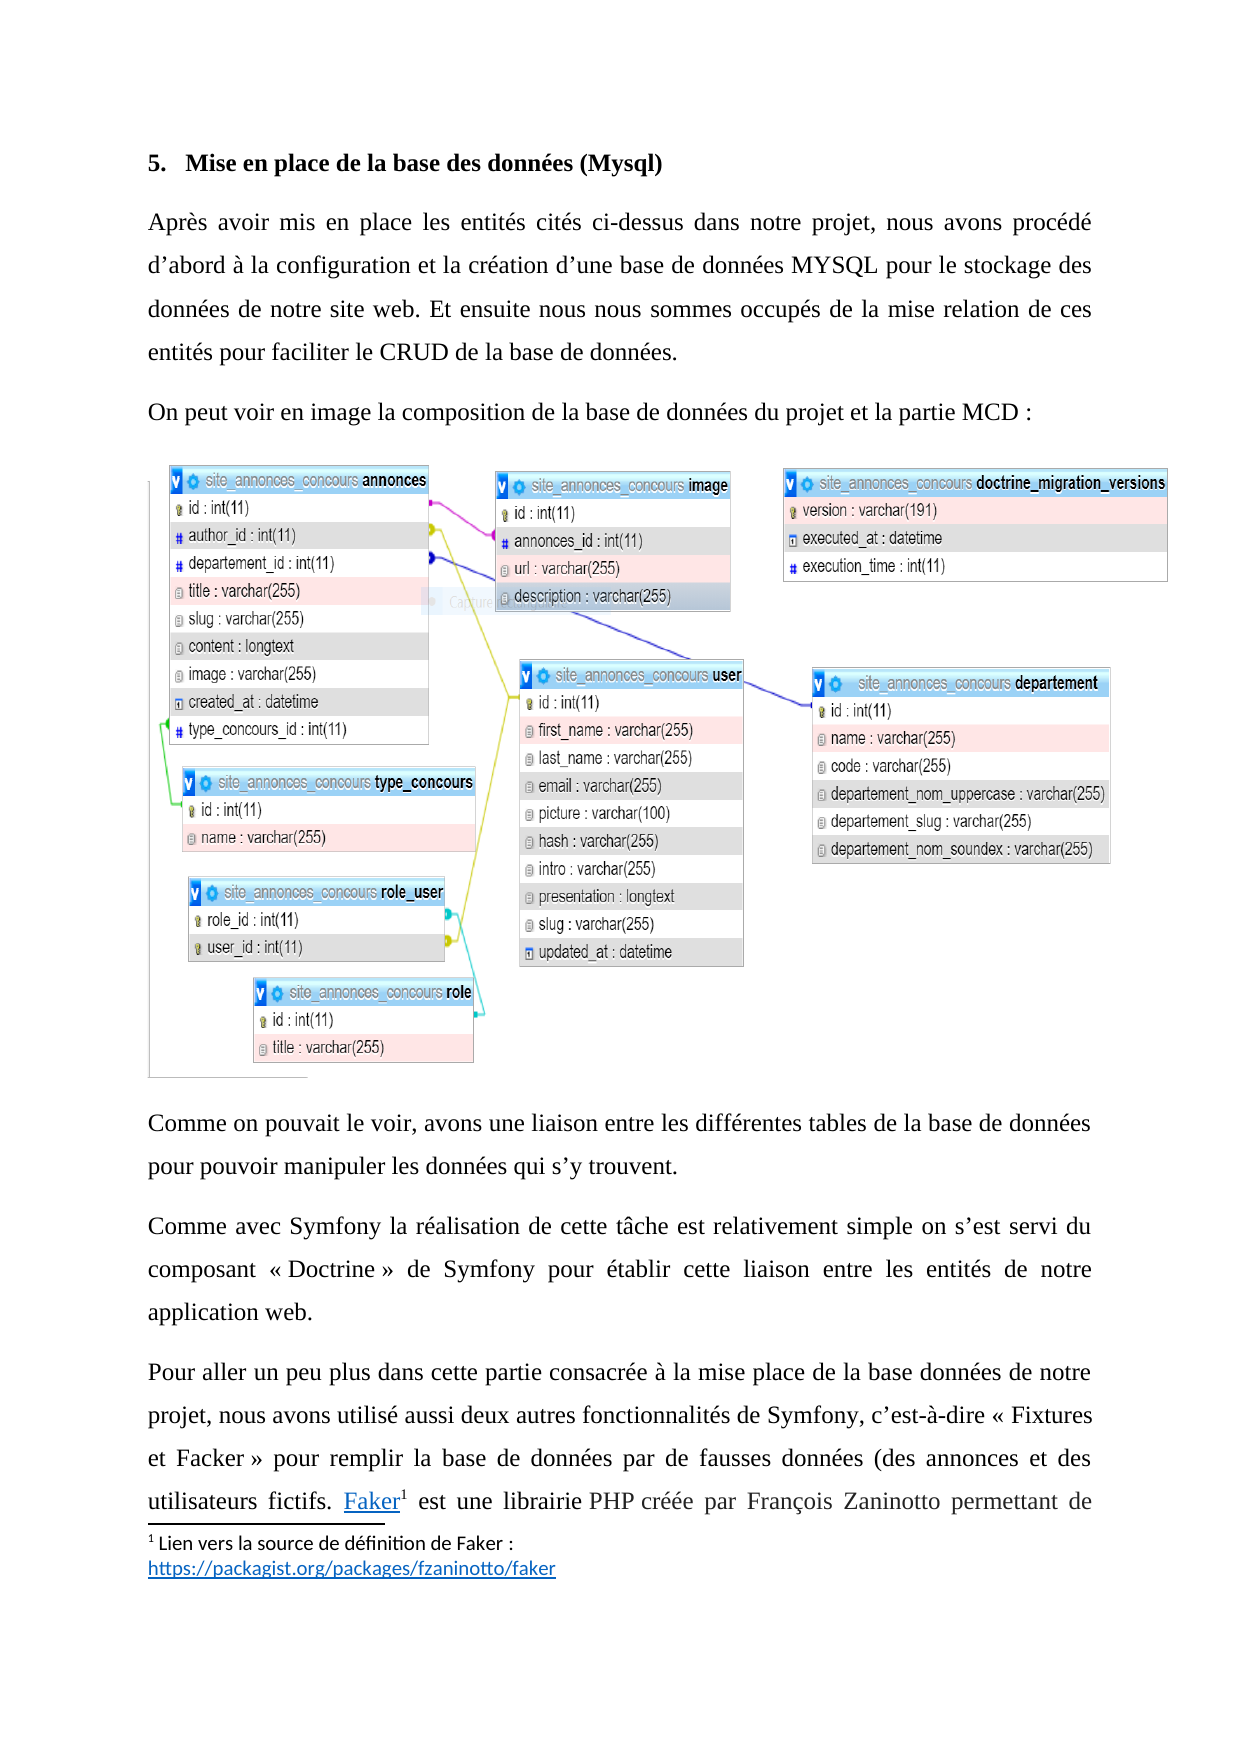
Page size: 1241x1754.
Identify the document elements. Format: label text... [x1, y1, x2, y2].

picture [147, 456, 1171, 1078]
text Comme on pouvait le voir, avons une liaison entre les différentes tables de la base de données pour pouvoir manipuler les données qui s’y trouvent. [148, 1108, 1093, 1180]
text Après avoir mis en place les entités cités ci-dessus dans notre projet, nous avons procédé d’abord à la configuration et la création d’une base de données MYSQL pour le stockage des données de notre site web. Et ensuite nous nous sommes occupés de la mise relation de ces entités pour faciliter le CRUD de la base de données. [148, 207, 1093, 366]
list Mise en place de la base des données (Mysql) [148, 148, 1093, 176]
text Comme avec Symfony la réalisation de cette tâche est relativement simple on s’est servi du composant « Doctrine » de Symfony pour établir cette liaison entre les entités de notre application web. [148, 1211, 1093, 1326]
text On peut voir en image la composition de la base de données du projet et la partie MCD : [148, 397, 1093, 425]
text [148, 1357, 1093, 1515]
